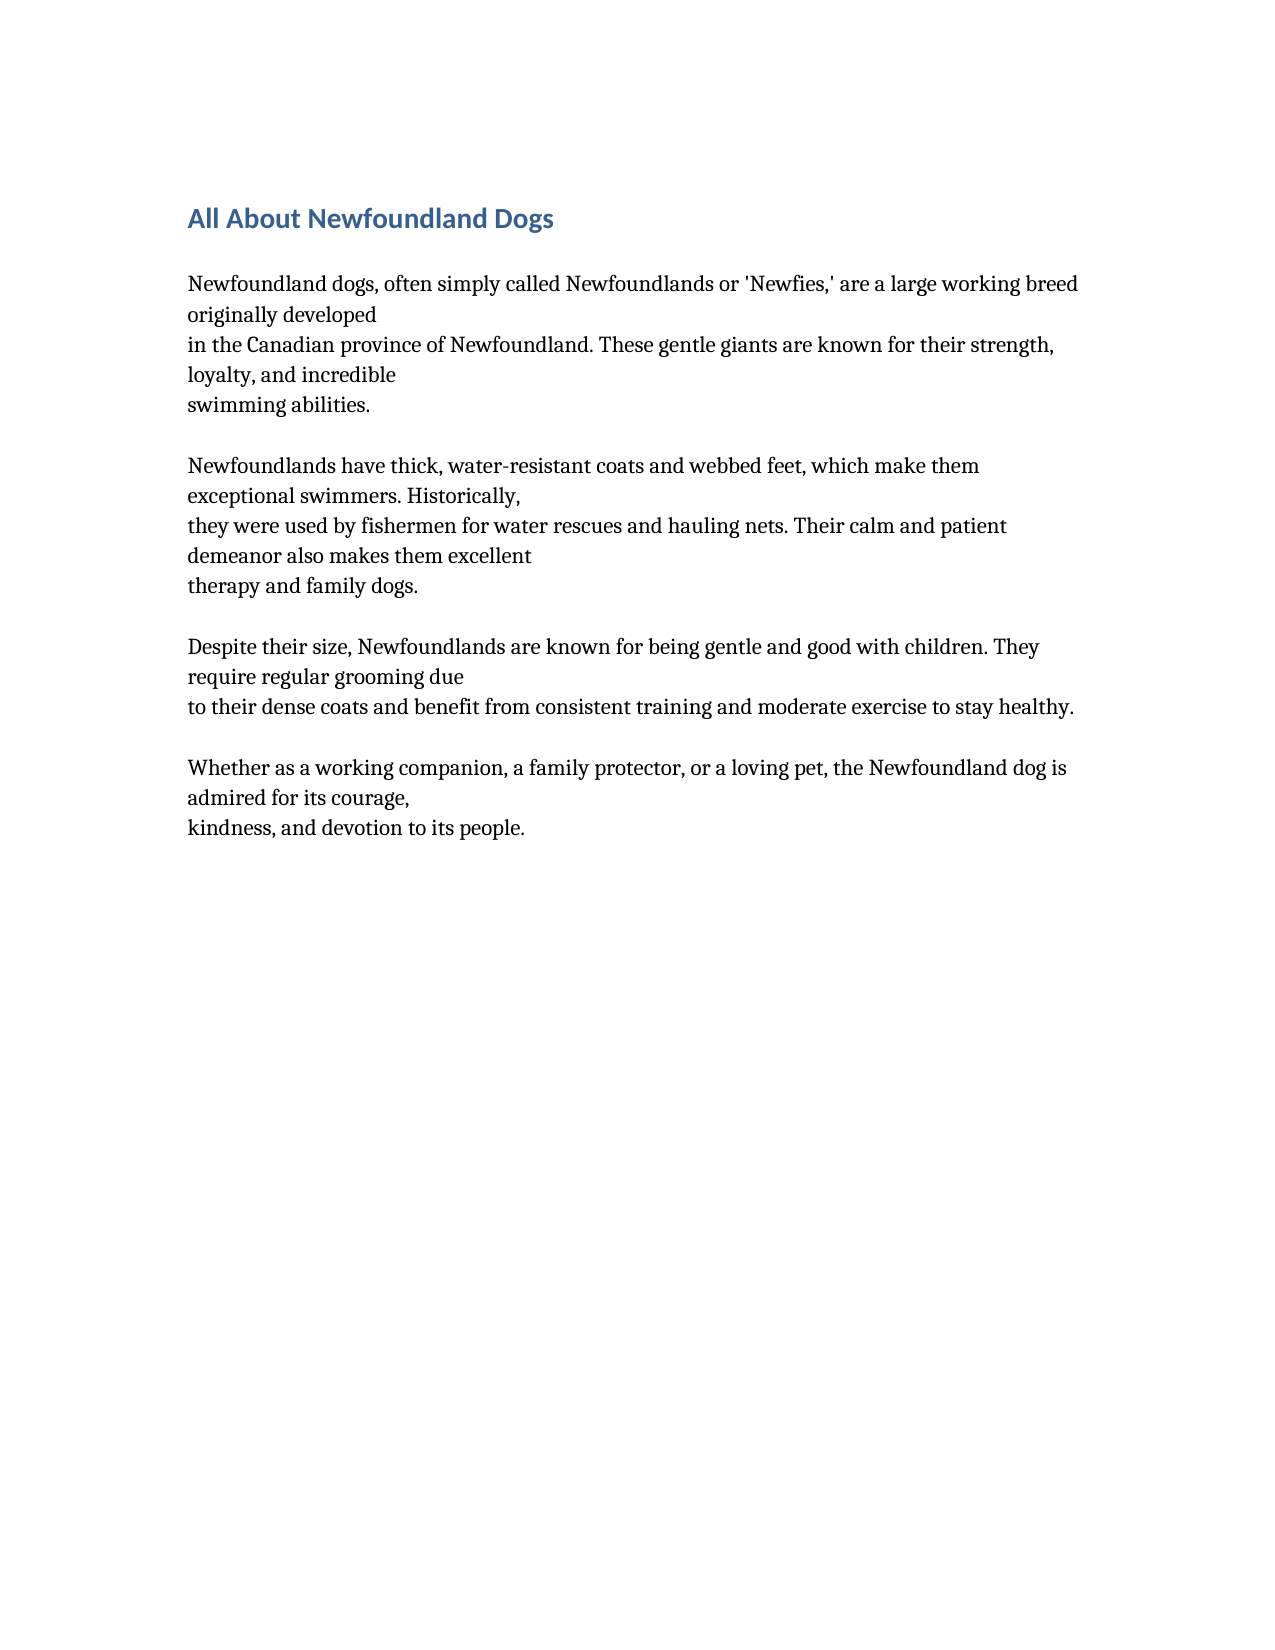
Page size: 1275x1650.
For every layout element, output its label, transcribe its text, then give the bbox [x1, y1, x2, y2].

subtitle All About Newfoundland Dogs [187, 200, 1087, 236]
text Newfoundland dogs, often simply called Newfoundlands or 'Newfies,' are a large working breed originally developed in the Canadian province of Newfoundland. These gentle giants are known for their strength, loyalty, and incredible swimming abilities. Newfoundlands have thick, water-resistant coats and webbed feet, which make them exceptional swimmers. Historically, they were used by fishermen for water rescues and hauling nets. Their calm and patient demeanor also makes them excellent therapy and family dogs. Despite their size, Newfoundlands are known for being gentle and good with children. They require regular grooming due to their dense coats and benefit from consistent training and moderate exercise to stay healthy. Whether as a working companion, a family protector, or a loving pet, the Newfoundland dog is admired for its courage, kindness, and devotion to its people. [187, 241, 1087, 871]
